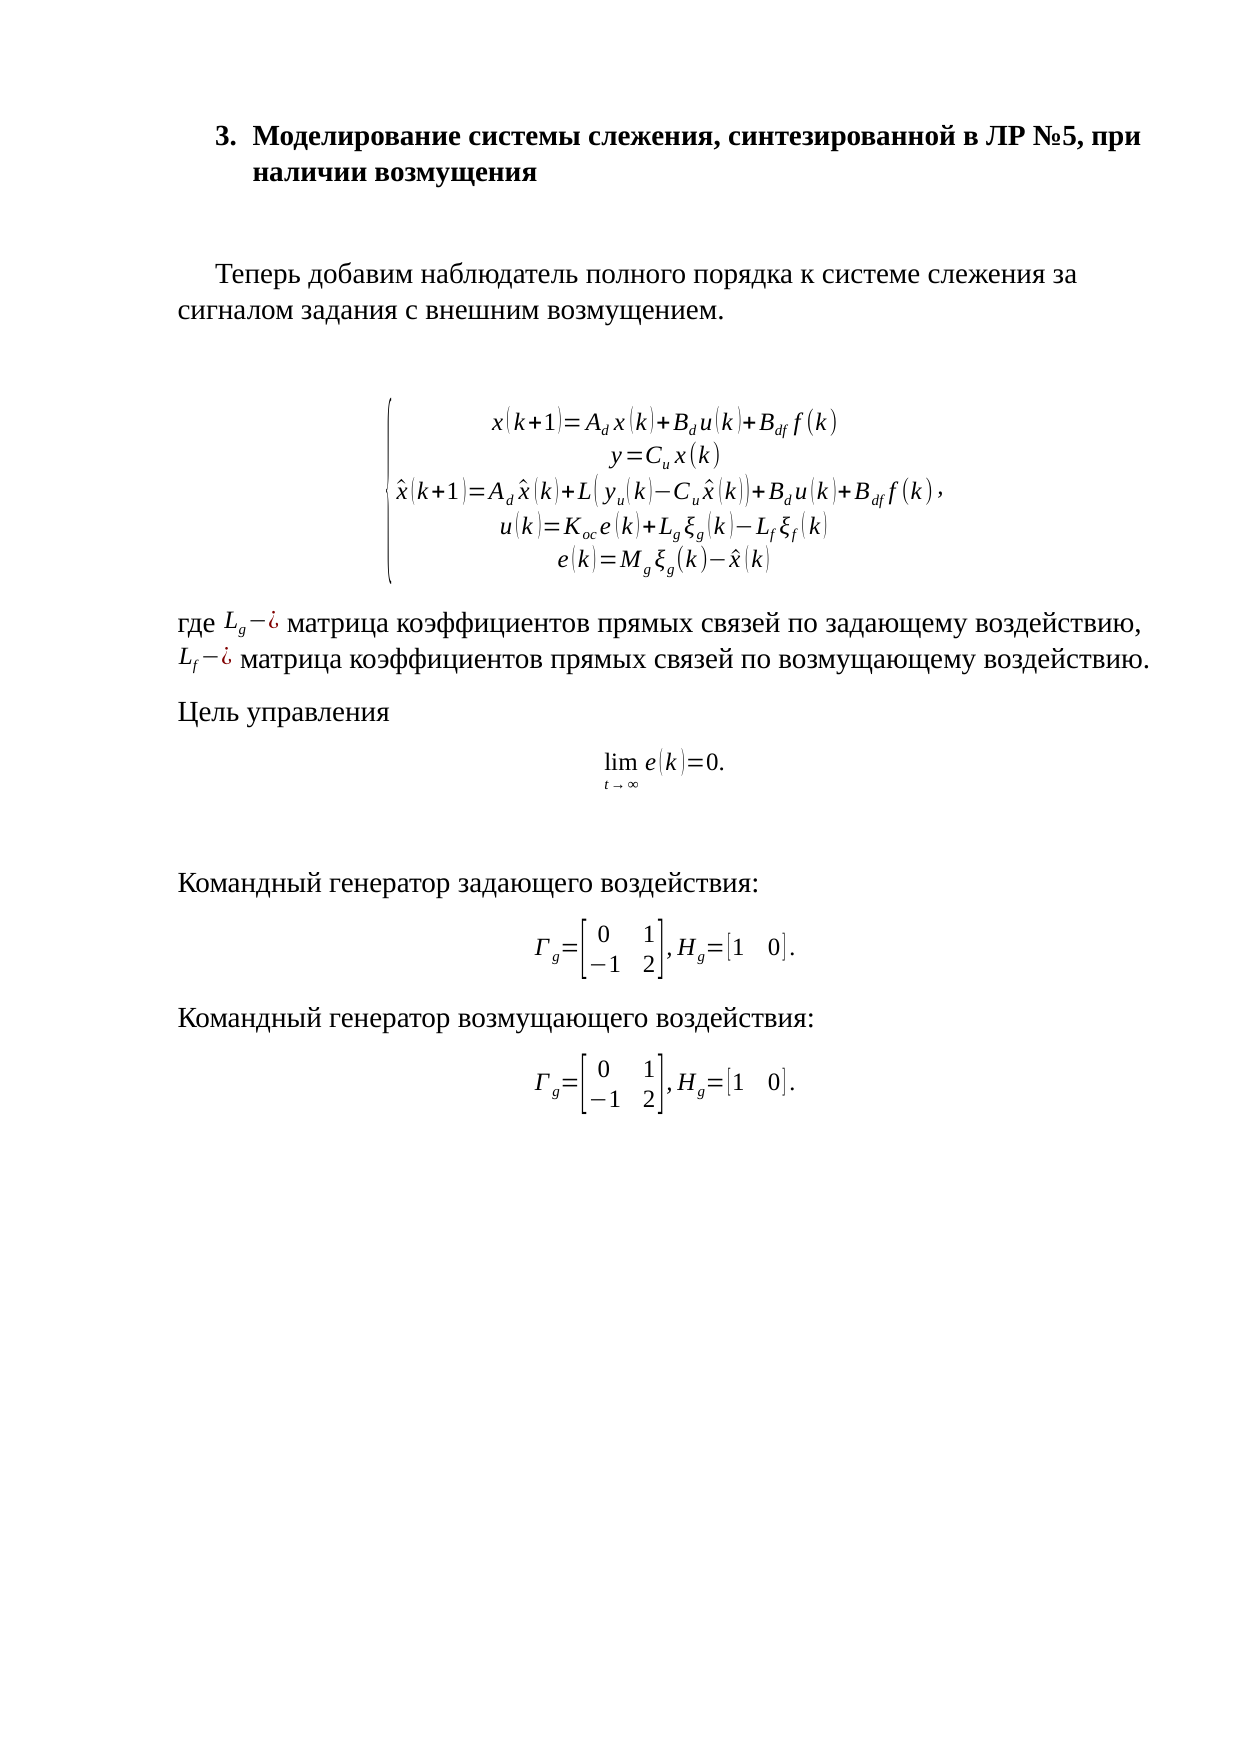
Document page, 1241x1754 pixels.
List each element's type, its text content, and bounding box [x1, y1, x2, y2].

text Командный генератор возмущающего воздействия: [177, 1000, 1152, 1034]
text Командный генератор задающего воздействия: [177, 865, 1152, 898]
text Теперь добавим наблюдатель полного порядка к системе слежения за сигналом задания с внешним возмущением. [177, 256, 1152, 325]
subtitle Моделирование системы слежения, синтезированной в ЛР №5, при наличии возмущения [215, 118, 1152, 188]
text где матрица коэффициентов прямых связей по задающему воздействию, матрица коэффициентов прямых связей по возмущающему воздействию. [177, 606, 1152, 675]
text Цель управления [177, 694, 1152, 728]
